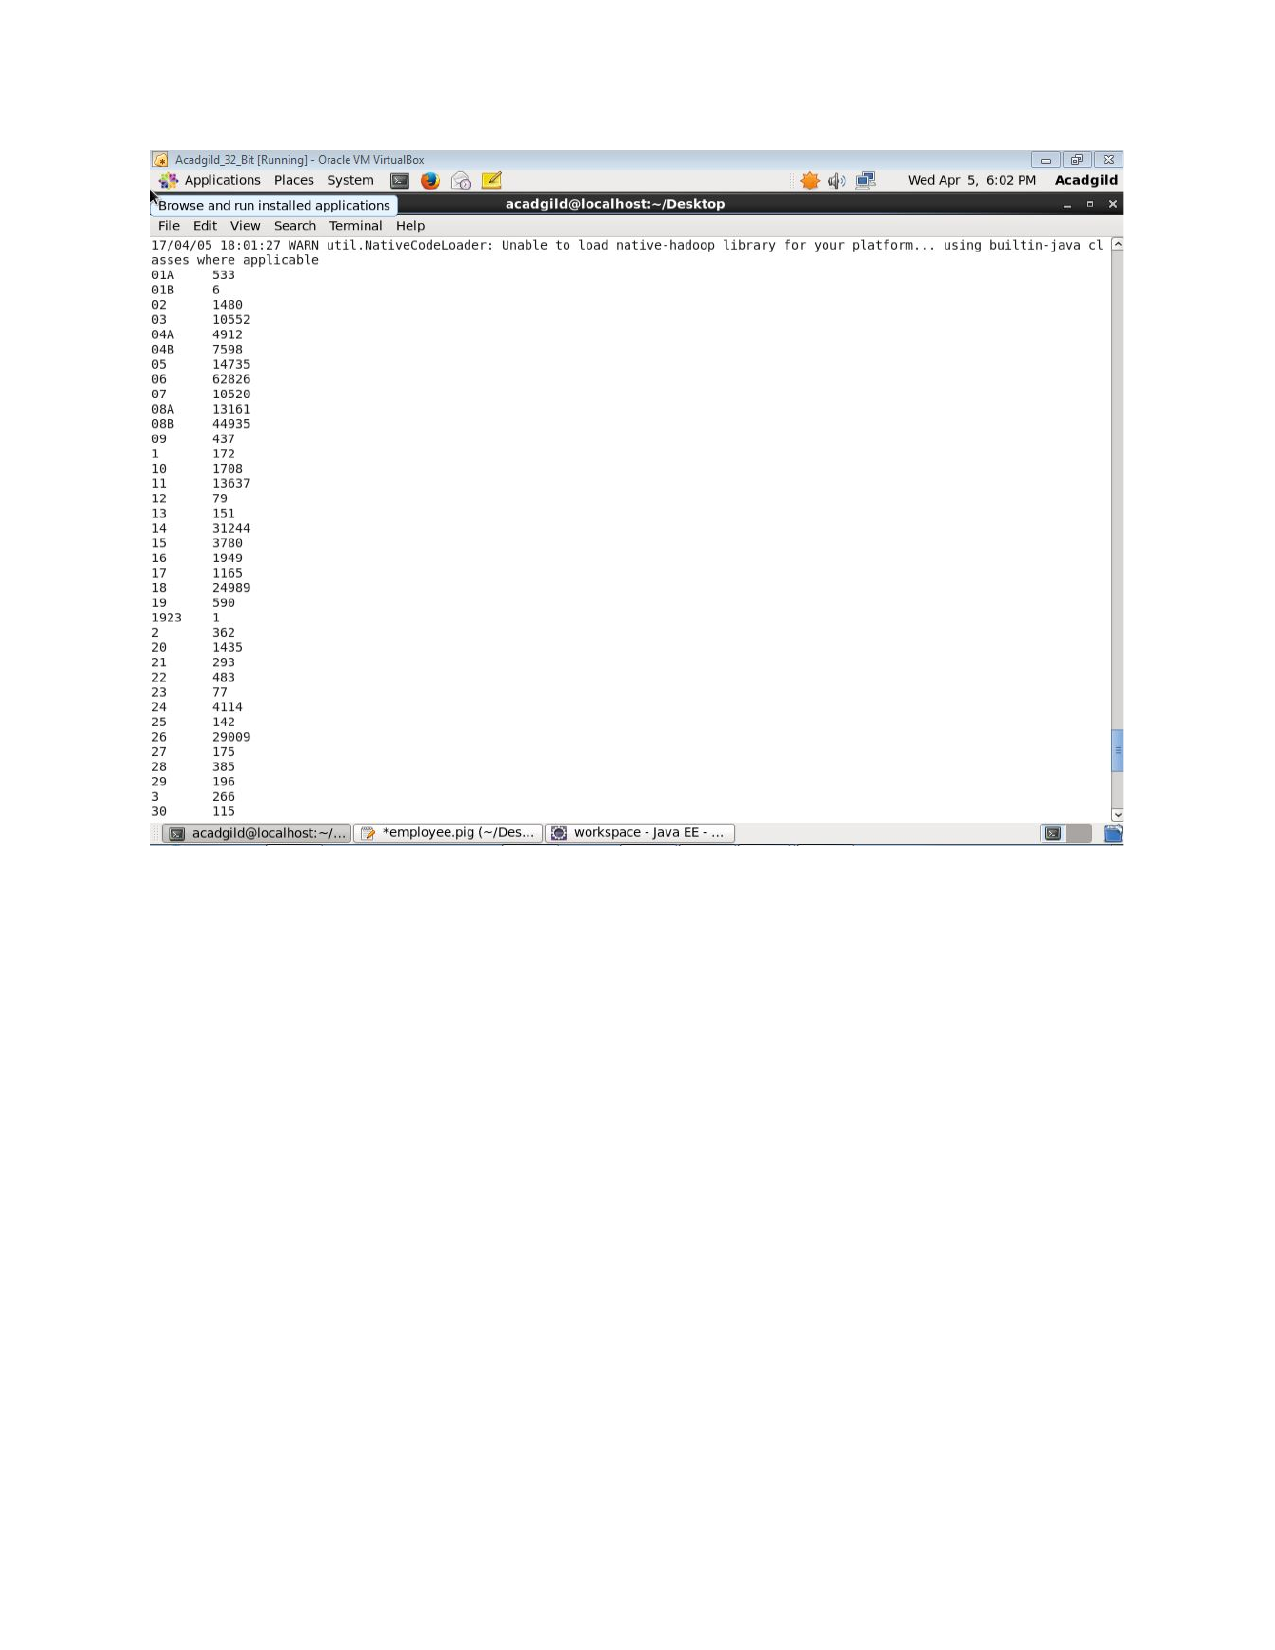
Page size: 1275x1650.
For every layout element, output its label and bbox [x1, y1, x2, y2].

picture [150, 150, 1124, 846]
